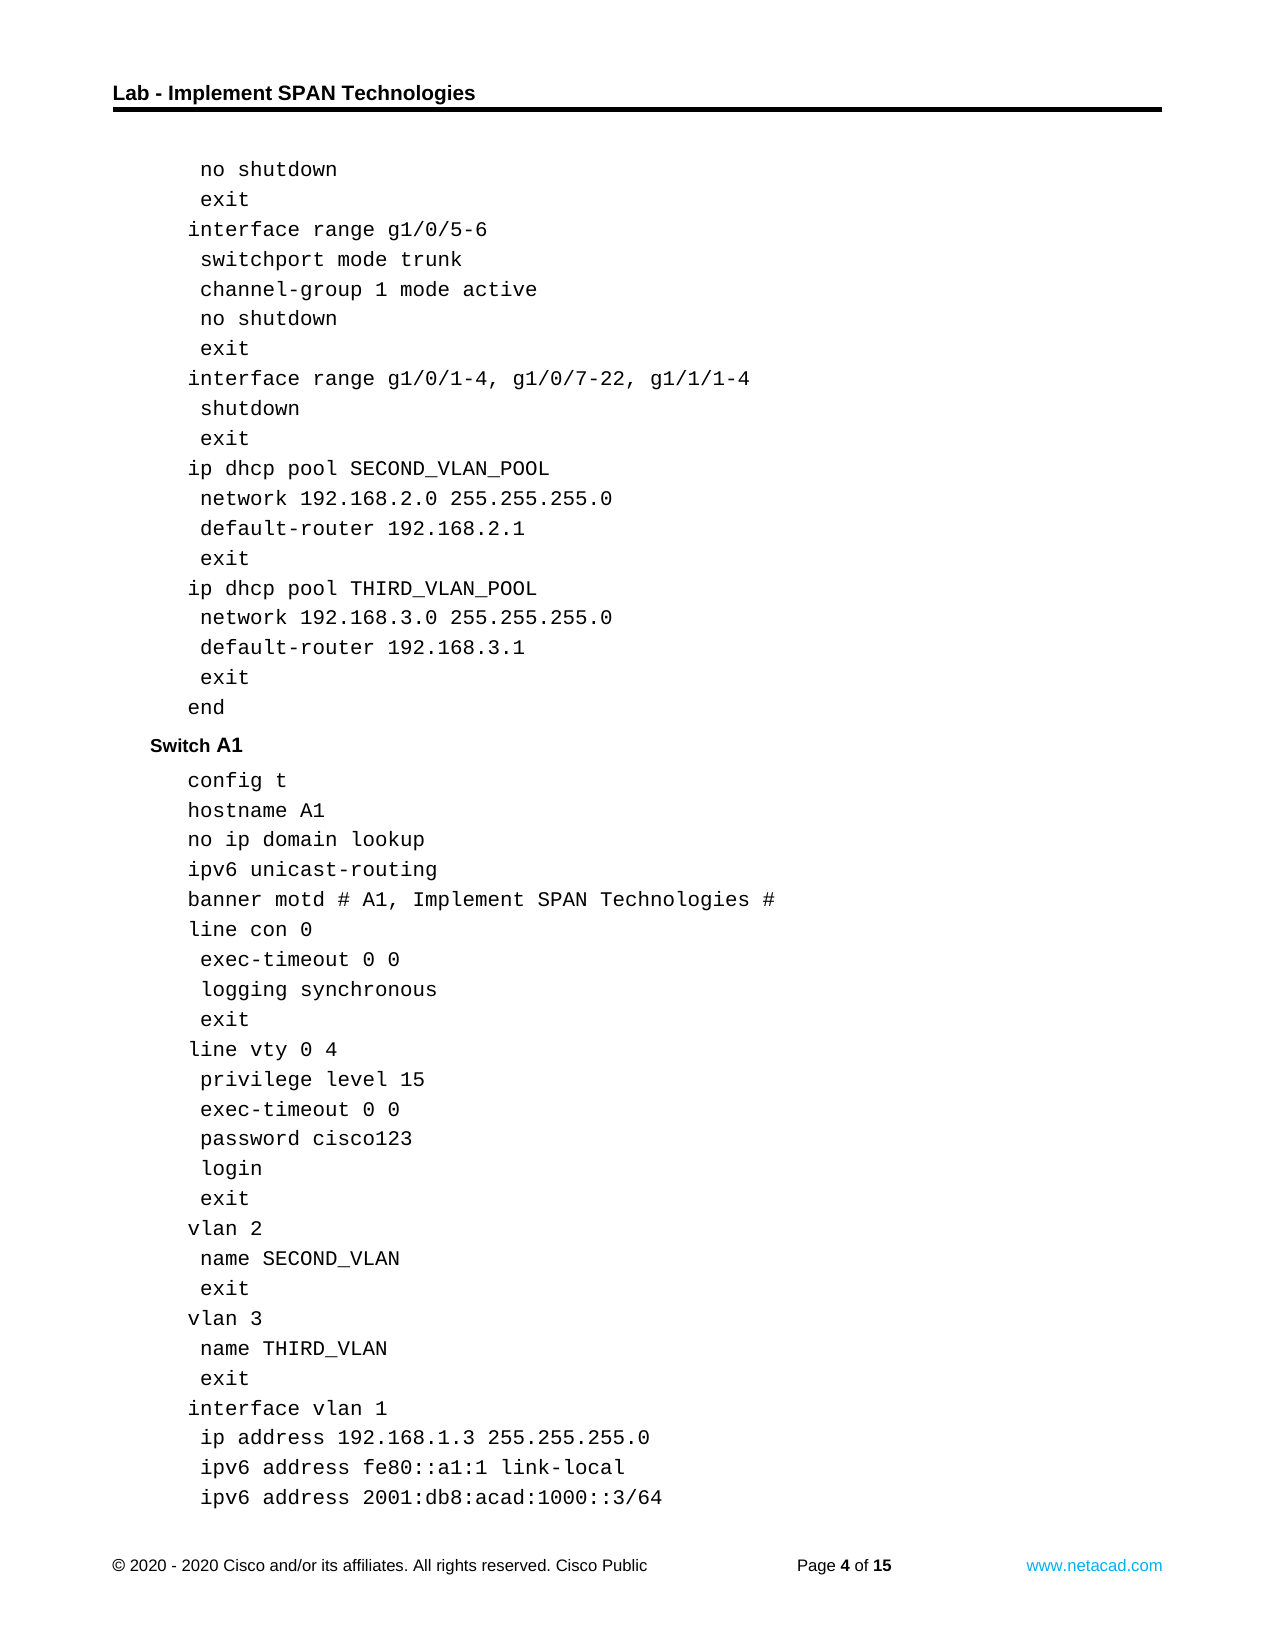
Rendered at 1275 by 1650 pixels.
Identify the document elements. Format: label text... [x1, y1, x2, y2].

text password cisco123 [187, 1128, 1162, 1152]
text login [187, 1158, 1162, 1182]
text config t [187, 770, 1162, 793]
text default-router 192.168.3.1 [187, 637, 1162, 661]
text ipv6 unicast-routing [187, 859, 1162, 883]
text interface vlan 1 [187, 1397, 1162, 1421]
text exit [187, 338, 1162, 362]
text banner motd # A1, Implement SPAN Technologies # [187, 889, 1162, 913]
text vlan 3 [187, 1308, 1162, 1331]
text vlan 2 [187, 1218, 1162, 1242]
text ip dhcp pool SECOND_VLAN_POOL [187, 458, 1162, 482]
text exec-timeout 0 0 [187, 949, 1162, 973]
text network 192.168.2.0 255.255.255.0 [187, 488, 1162, 511]
text end [187, 697, 1162, 721]
text logging synchronous [187, 979, 1162, 1003]
text name THIRD_VLAN [187, 1338, 1162, 1361]
text exec-timeout 0 0 [187, 1098, 1162, 1122]
text line vty 0 4 [187, 1039, 1162, 1062]
text no shutdown [187, 308, 1162, 332]
text exit [187, 1368, 1162, 1391]
text default-router 192.168.2.1 [187, 518, 1162, 541]
text network 192.168.3.0 255.255.255.0 [187, 607, 1162, 631]
text exit [187, 1278, 1162, 1302]
text exit [187, 189, 1162, 212]
text ip address 192.168.1.3 255.255.255.0 [187, 1427, 1162, 1451]
text line con 0 [187, 919, 1162, 943]
text Switch A1 [150, 733, 1162, 757]
text exit [187, 667, 1162, 691]
text exit [187, 428, 1162, 452]
text exit [187, 1188, 1162, 1212]
text exit [187, 548, 1162, 571]
text ipv6 address fe80::a1:1 link-local [187, 1457, 1162, 1481]
text switchport mode trunk [187, 249, 1162, 272]
text name SECOND_VLAN [187, 1248, 1162, 1272]
text interface range g1/0/1-4, g1/0/7-22, g1/1/1-4 [187, 368, 1162, 392]
text ip dhcp pool THIRD_VLAN_POOL [187, 577, 1162, 601]
text shutdown [187, 398, 1162, 422]
text privilege level 15 [187, 1069, 1162, 1092]
text no shutdown [187, 159, 1162, 183]
text ipv6 address 2001:db8:acad:1000::3/64 [187, 1487, 1162, 1511]
text no ip domain lookup [187, 829, 1162, 853]
text interface range g1/0/5-6 [187, 219, 1162, 242]
text hostname A1 [187, 799, 1162, 823]
text channel-group 1 mode active [187, 278, 1162, 302]
text exit [187, 1009, 1162, 1032]
